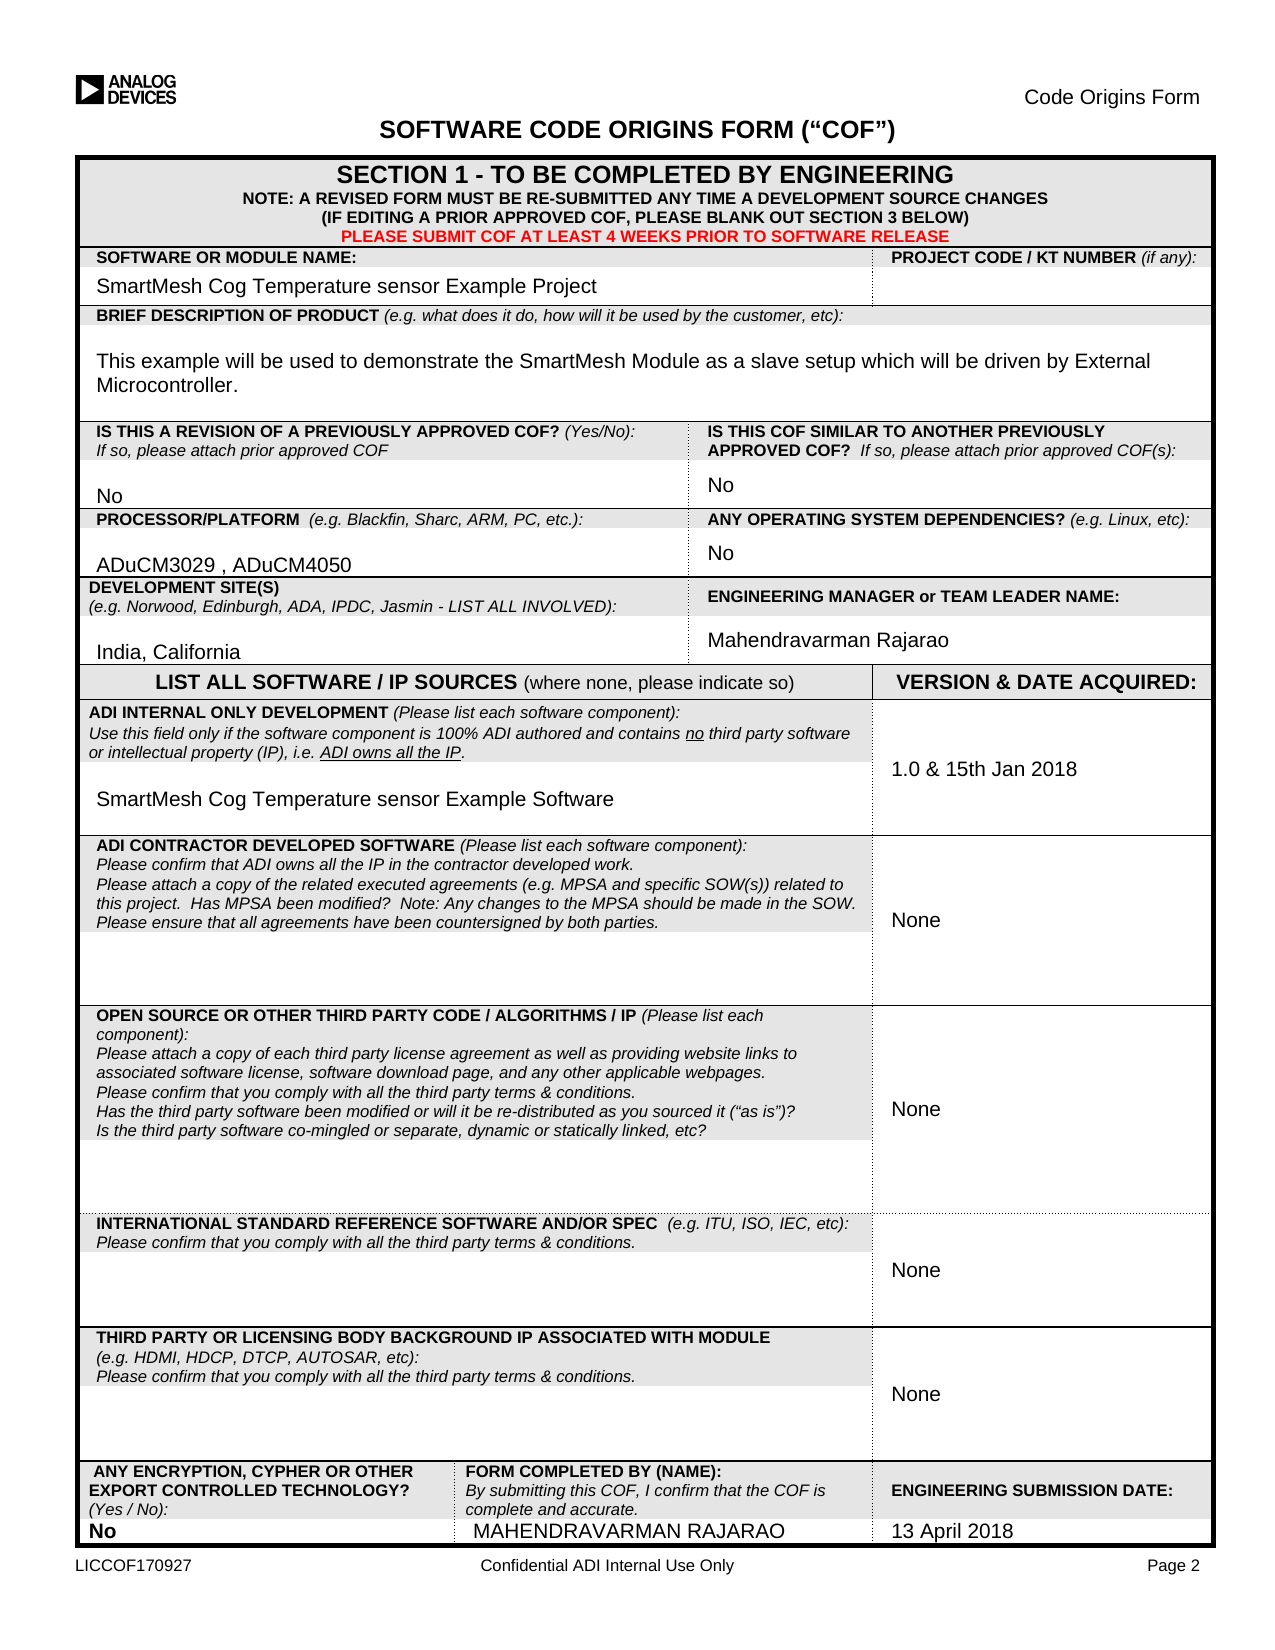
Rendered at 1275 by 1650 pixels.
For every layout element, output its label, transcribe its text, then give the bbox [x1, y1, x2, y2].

table_cell No [689, 529, 1211, 576]
table_cell Mahendravarman Rajarao [689, 616, 1211, 664]
table_cell [80, 1140, 872, 1213]
table_cell ENGINEERING MANAGER or TEAM LEADER NAME: [689, 578, 1211, 616]
table_cell THIRD PARTY OR LICENSING BODY BACKGROUND IP ASSOCIATED WITH MODULE (e.g. HDMI, HDCP, DTCP, AUTOSAR, etc): Please confirm that you comply with all the third party terms & conditions. [80, 1328, 872, 1386]
table_cell SmartMesh Cog Temperature sensor Example Project [80, 267, 872, 305]
table_cell ADuCM3029 , ADuCM4050 [80, 529, 688, 576]
table_cell [80, 1386, 872, 1460]
table_cell None [872, 1328, 1211, 1460]
table_cell [80, 1252, 872, 1326]
table_cell [872, 267, 1211, 305]
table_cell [454, 1519, 872, 1543]
table_cell PROJECT CODE / KT NUMBER (if any): [872, 248, 1211, 267]
table_cell No [80, 460, 688, 508]
table_cell VERSION & DATE ACQUIRED: [873, 665, 1211, 699]
table_cell No [80, 1519, 454, 1543]
table_cell 1.0 & 15th Jan 2018 [872, 700, 1211, 835]
table_cell No [689, 460, 1211, 508]
table_cell [80, 932, 872, 1005]
table_cell PROCESSOR/PLATFORM (e.g. Blackfin, Sharc, ARM, PC, etc.): [80, 509, 688, 528]
table_cell FORM COMPLETED BY (NAME): By submitting this COF, I confirm that the COF is complete and accurate. [454, 1462, 872, 1519]
table_cell ADI CONTRACTOR DEVELOPED SOFTWARE (Please list each software component): Please confirm that ADI owns all the IP in the contractor developed work. Please attach a copy of the related executed agreements (e.g. MPSA and specific SOW(s)) related to this project. Has MPSA been modified? Note: Any changes to the MPSA should be made in the SOW. Please ensure that all agreements have been countersigned by both parties. [80, 836, 872, 932]
table_cell None [872, 1006, 1211, 1213]
table_cell LIST ALL SOFTWARE / IP SOURCES (where none, please indicate so) [80, 665, 872, 699]
table_cell OPEN SOURCE OR OTHER THIRD PARTY CODE / ALGORITHMS / IP (Please list each component): Please attach a copy of each third party license agreement as well as providing website links to associated software license, software download page, and any other applicable webpages. Please confirm that you comply with all the third party terms & conditions. Has the third party software been modified or will it be re-distributed as you sourced it (“as is”)? Is the third party software co-mingled or separate, dynamic or statically linked, etc? [80, 1006, 872, 1140]
table_cell ADI INTERNAL ONLY DEVELOPMENT (Please list each software component): Use this field only if the software component is 100% ADI authored and contains no third party software or intellectual property (IP), i.e. ADI owns all the IP. [80, 700, 872, 762]
table_cell 13 April 2018 [872, 1519, 1211, 1543]
table_cell SOFTWARE OR MODULE NAME: [80, 248, 872, 267]
table_cell INTERNATIONAL STANDARD REFERENCE SOFTWARE AND/OR SPEC (e.g. ITU, ISO, IEC, etc): Please confirm that you comply with all the third party terms & conditions. [80, 1213, 872, 1252]
table_cell DEVELOPMENT SITE(S) (e.g. Norwood, Edinburgh, ADA, IPDC, Jasmin - LIST ALL INVOLVED): [80, 578, 688, 616]
table_cell IS THIS A REVISION OF A PREVIOUSLY APPROVED COF? (Yes/No): If so, please attach prior approved COF [80, 422, 688, 460]
table_cell IS THIS COF SIMILAR TO ANOTHER PREVIOUSLY APPROVED COF? If so, please attach prior approved COF(s): [689, 422, 1211, 460]
table_cell ENGINEERING SUBMISSION DATE: [872, 1462, 1211, 1519]
table_cell This example will be used to demonstrate the SmartMesh Module as a slave setup which will be driven by External Microcontroller. [80, 325, 1211, 421]
table_cell None [872, 836, 1211, 1005]
table_cell SmartMesh Cog Temperature sensor Example Software [80, 762, 872, 835]
table_cell ANY OPERATING SYSTEM DEPENDENCIES? (e.g. Linux, etc): [689, 509, 1211, 528]
picture [75, 75, 177, 105]
table_cell ANY ENCRYPTION, CYPHER OR OTHER EXPORT CONTROLLED TECHNOLOGY? (Yes / No): [80, 1462, 454, 1519]
table_header SECTION 1 - TO BE COMPLETED BY ENGINEERING NOTE: A REVISED FORM MUST BE RE-SUBMITTED ANY TIME A DEVELOPMENT SOURCE CHANGES (IF EDITING A PRIOR APPROVED COF, PLEASE BLANK OUT SECTION 3 BELOW) PLEASE SUBMIT COF AT LEAST 4 WEEKS PRIOR TO SOFTWARE RELEASE [80, 160, 1211, 246]
table_cell BRIEF DESCRIPTION OF PRODUCT (e.g. what does it do, how will it be used by the customer, etc): [80, 306, 1211, 325]
text SOFTWARE CODE ORIGINS FORM (“COF”) [75, 115, 1200, 143]
table_cell India, California [80, 616, 688, 664]
table_cell None [872, 1213, 1211, 1326]
